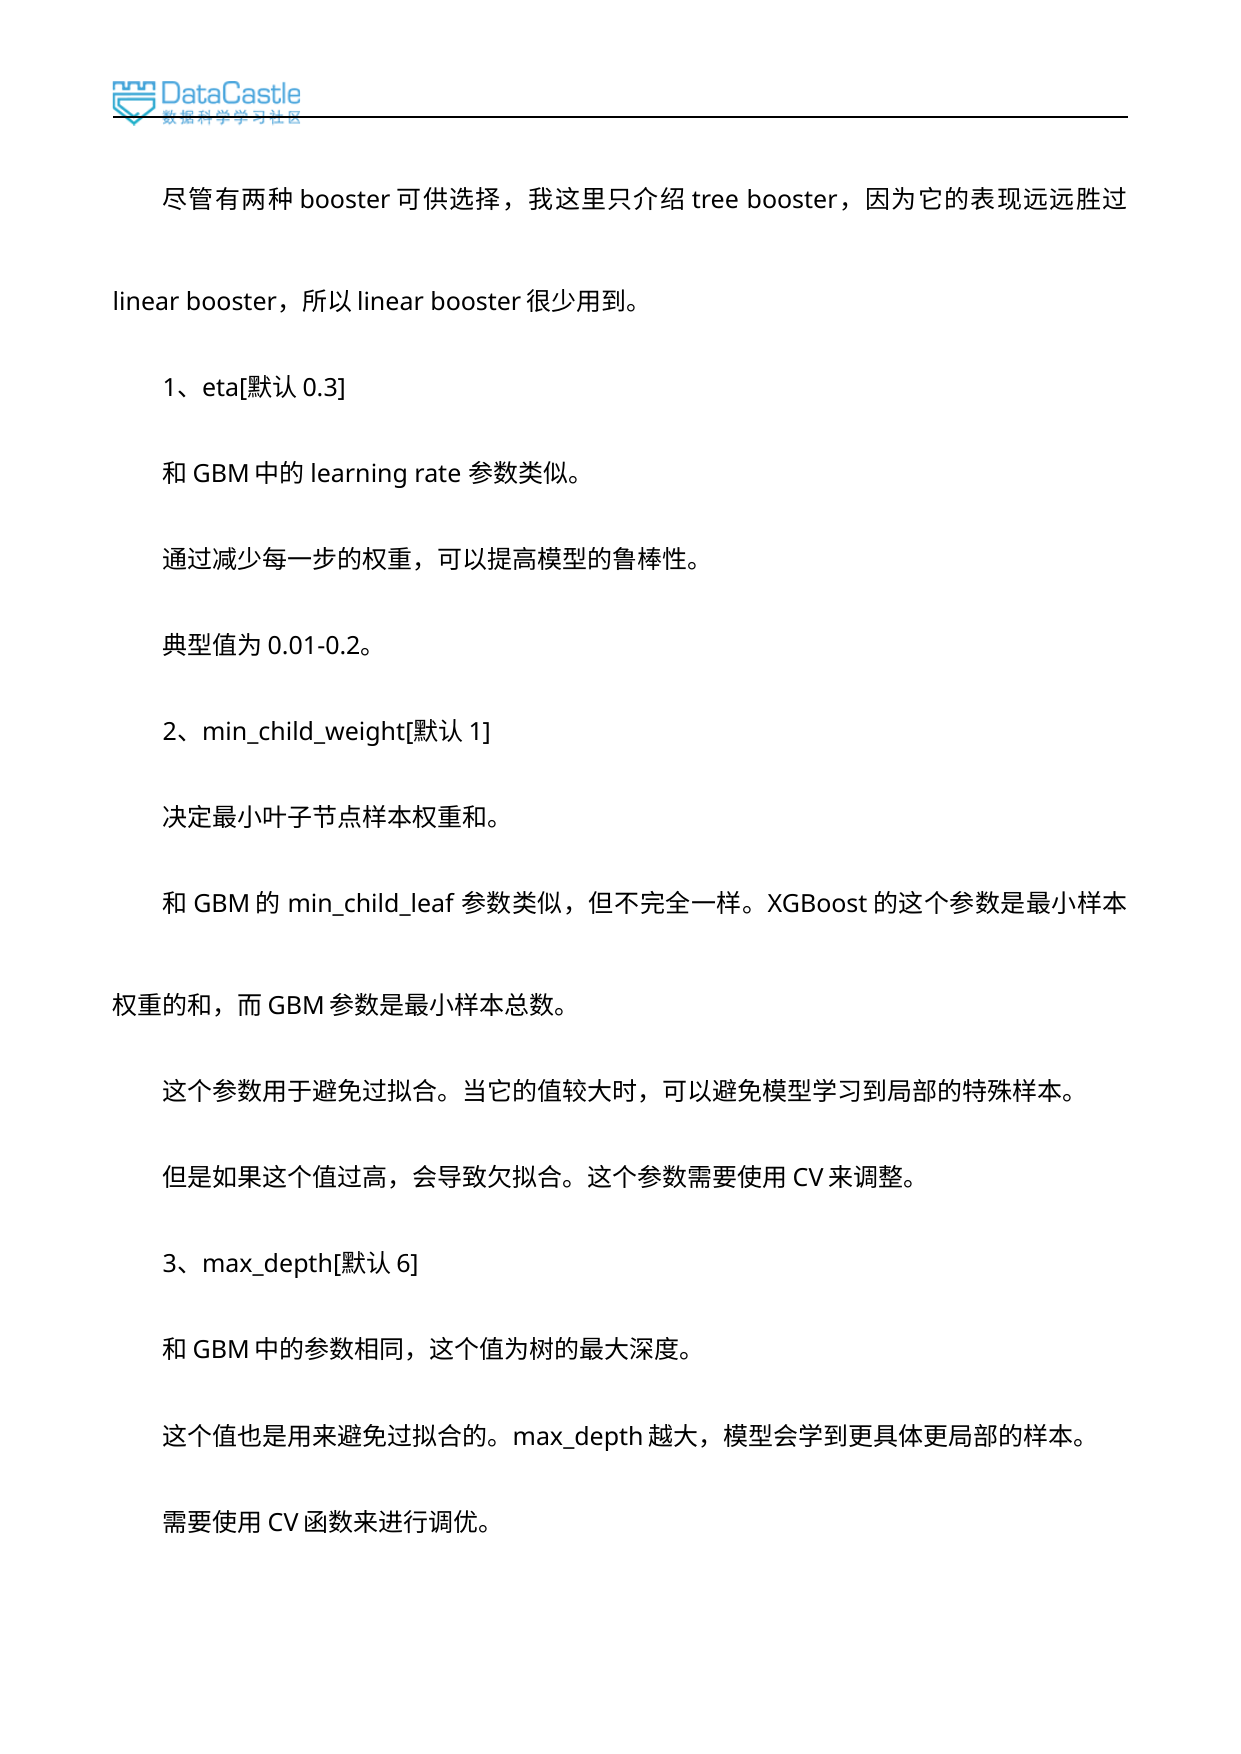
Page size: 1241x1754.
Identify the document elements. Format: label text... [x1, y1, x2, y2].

text 和GBM中的 learning rate 参数类似。 [112, 438, 1128, 506]
text 1、eta[默认0.3] [112, 352, 1128, 420]
picture [112, 81, 301, 126]
text 和GBM的 min_child_leaf 参数类似，但不完全一样。XGBoost的这个参数是最小样本权重的和，而GBM参数是最小样本总数。 [112, 868, 1128, 1038]
text 典型值为0.01-0.2。 [112, 610, 1128, 678]
text 通过减少每一步的权重，可以提高模型的鲁棒性。 [112, 524, 1128, 592]
text 3、max_depth[默认6] [112, 1228, 1128, 1296]
text 决定最小叶子节点样本权重和。 [112, 782, 1128, 850]
text 尽管有两种booster可供选择，我这里只介绍tree booster，因为它的表现远远胜过linear booster，所以linear booster很少用到。 [112, 164, 1128, 334]
text 但是如果这个值过高，会导致欠拟合。这个参数需要使用CV来调整。 [112, 1142, 1128, 1210]
text 2、min_child_weight[默认1] [112, 696, 1128, 764]
text 这个值也是用来避免过拟合的。max_depth越大，模型会学到更具体更局部的样本。 [112, 1400, 1128, 1468]
text 和GBM中的参数相同，这个值为树的最大深度。 [112, 1314, 1128, 1382]
text 需要使用CV函数来进行调优。 [112, 1486, 1128, 1554]
text 这个参数用于避免过拟合。当它的值较大时，可以避免模型学习到局部的特殊样本。 [112, 1056, 1128, 1124]
